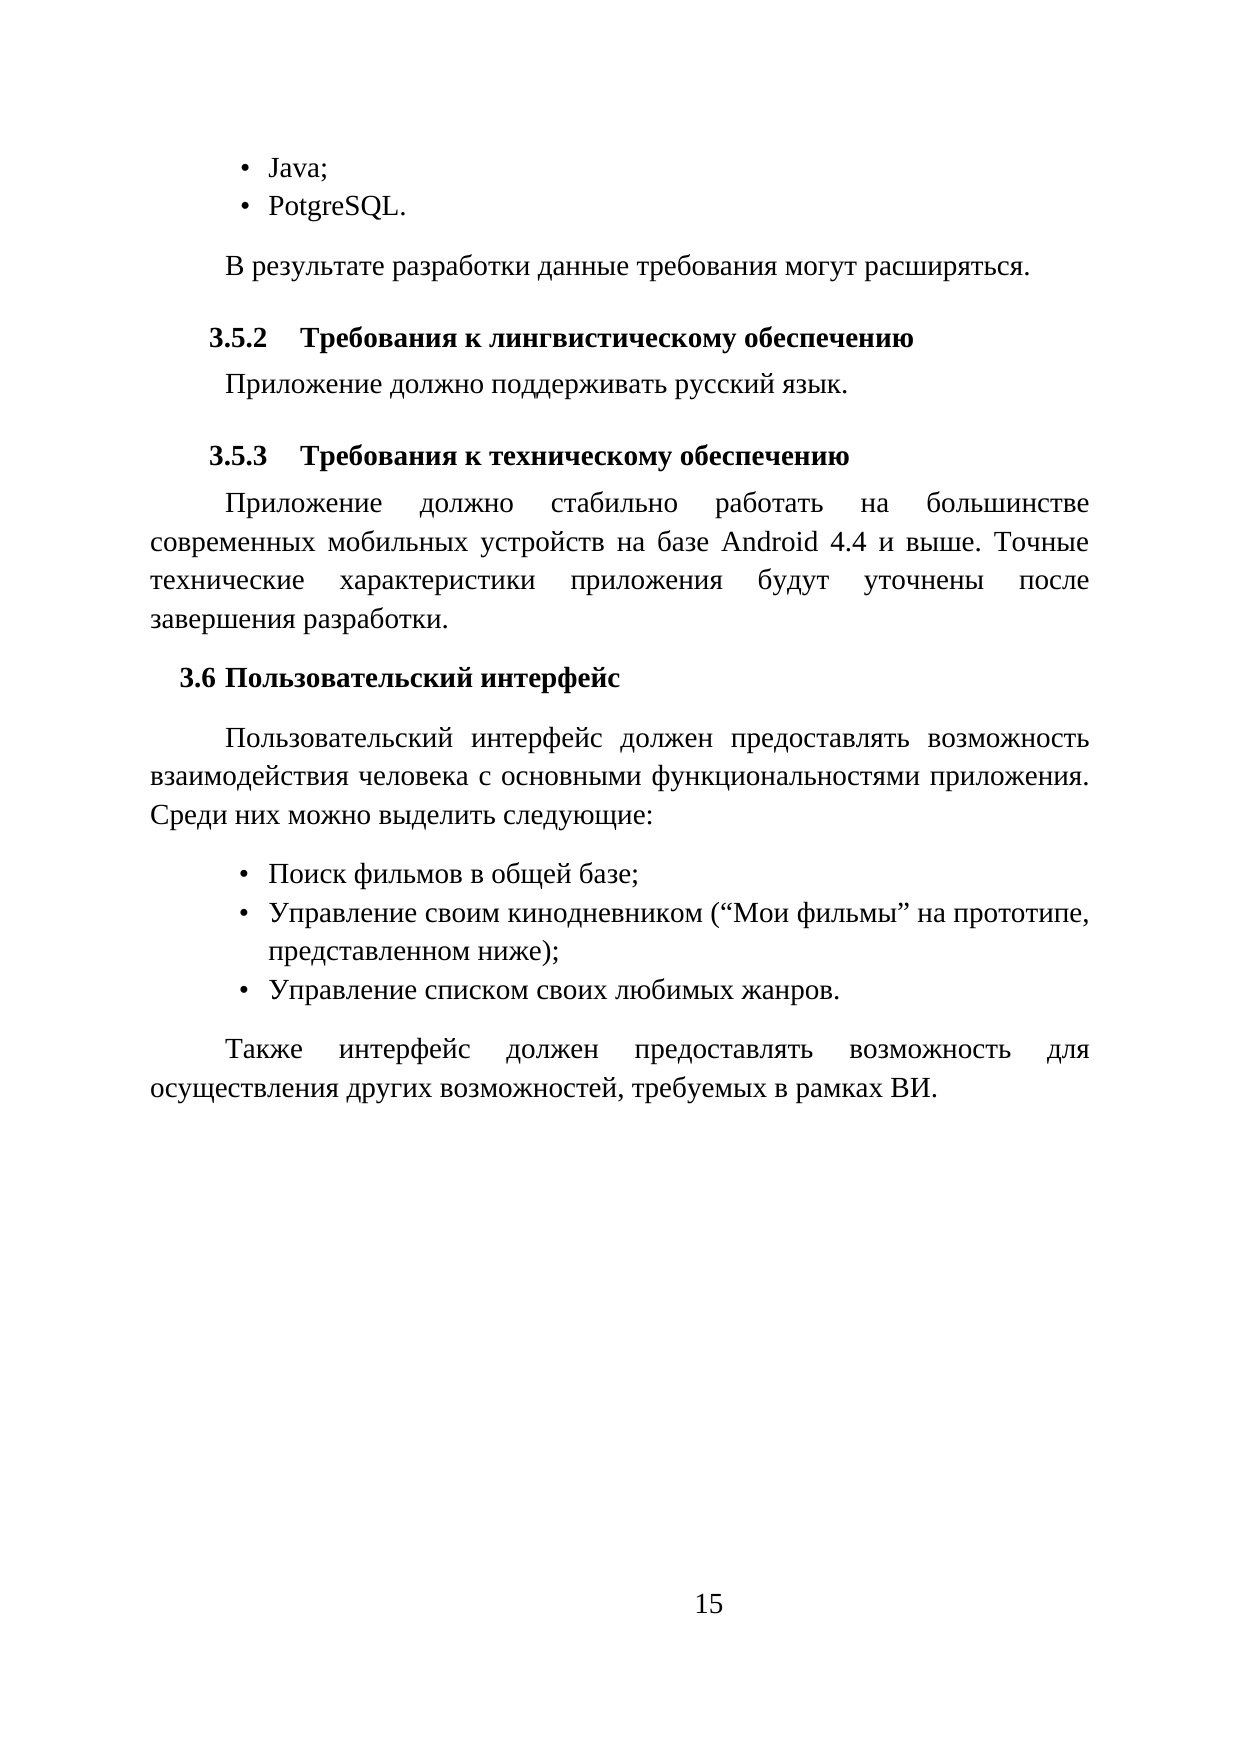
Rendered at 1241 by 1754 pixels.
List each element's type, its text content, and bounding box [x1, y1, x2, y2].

subtitle Требования к техническому обеспечению [209, 438, 1090, 472]
text Пользовательский интерфейс [179, 660, 1090, 694]
list Поиск фильмов в общей базе; [238, 856, 1090, 890]
text Пользовательский интерфейс должен предоставлять возможность взаимодействия человека с основными функциональностями приложения. Среди них можно выделить следующие: [150, 720, 1090, 830]
list Управление списком своих любимых жанров. [238, 972, 1090, 1005]
list Управление своим кинодневником (“Мои фильмы” на прототипе, представленном ниже); [238, 895, 1090, 967]
text Приложение должно поддерживать русский язык. [150, 367, 1090, 400]
list Java; [240, 150, 1090, 183]
text Также интерфейс должен предоставлять возможность для осуществления других возможностей, требуемых в рамках ВИ. [150, 1031, 1090, 1103]
text В результате разработки данные требования могут расширяться. [150, 248, 1090, 281]
list PotgreSQL. [240, 188, 1090, 222]
text Приложение должно стабильно работать на большинстве современных мобильных устройств на базе Android 4.4 и выше. Точные технические характеристики приложения будут уточнены после завершения разработки. [150, 485, 1090, 634]
subtitle Требования к лингвистическому обеспечению [209, 320, 1090, 353]
